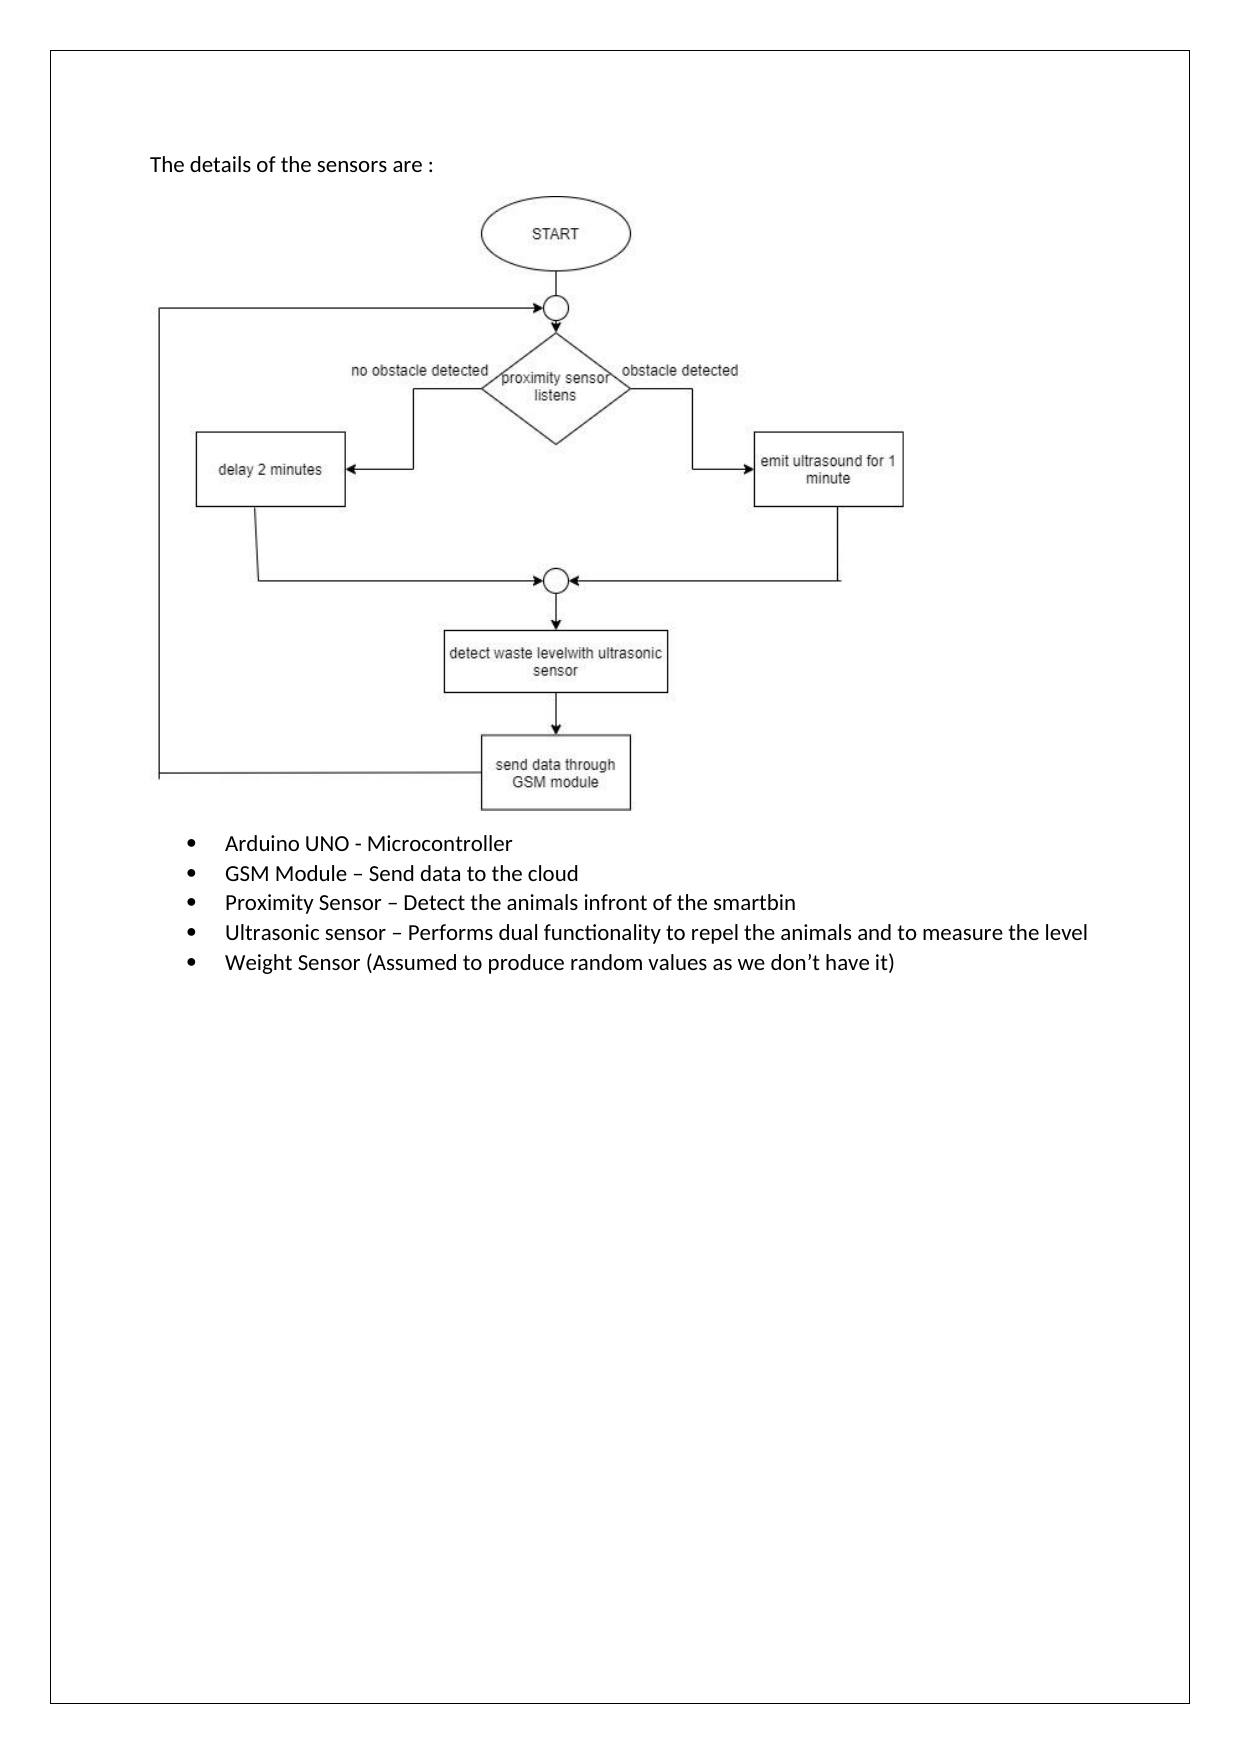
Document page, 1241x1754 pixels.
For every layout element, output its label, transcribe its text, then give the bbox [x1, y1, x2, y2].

text The details of the sensors are : [150, 150, 1090, 178]
list GSM Module – Send data to the cloud [187, 859, 1090, 887]
picture [150, 196, 904, 811]
list Ultrasonic sensor – Performs dual functionality to repel the animals and to measure the level [187, 918, 1090, 946]
list Weight Sensor (Assumed to produce random values as we don’t have it) [187, 948, 1090, 976]
list Proximity Sensor – Detect the animals infront of the smartbin [187, 888, 1090, 916]
list Arduino UNO - Microcontroller [187, 829, 1090, 857]
